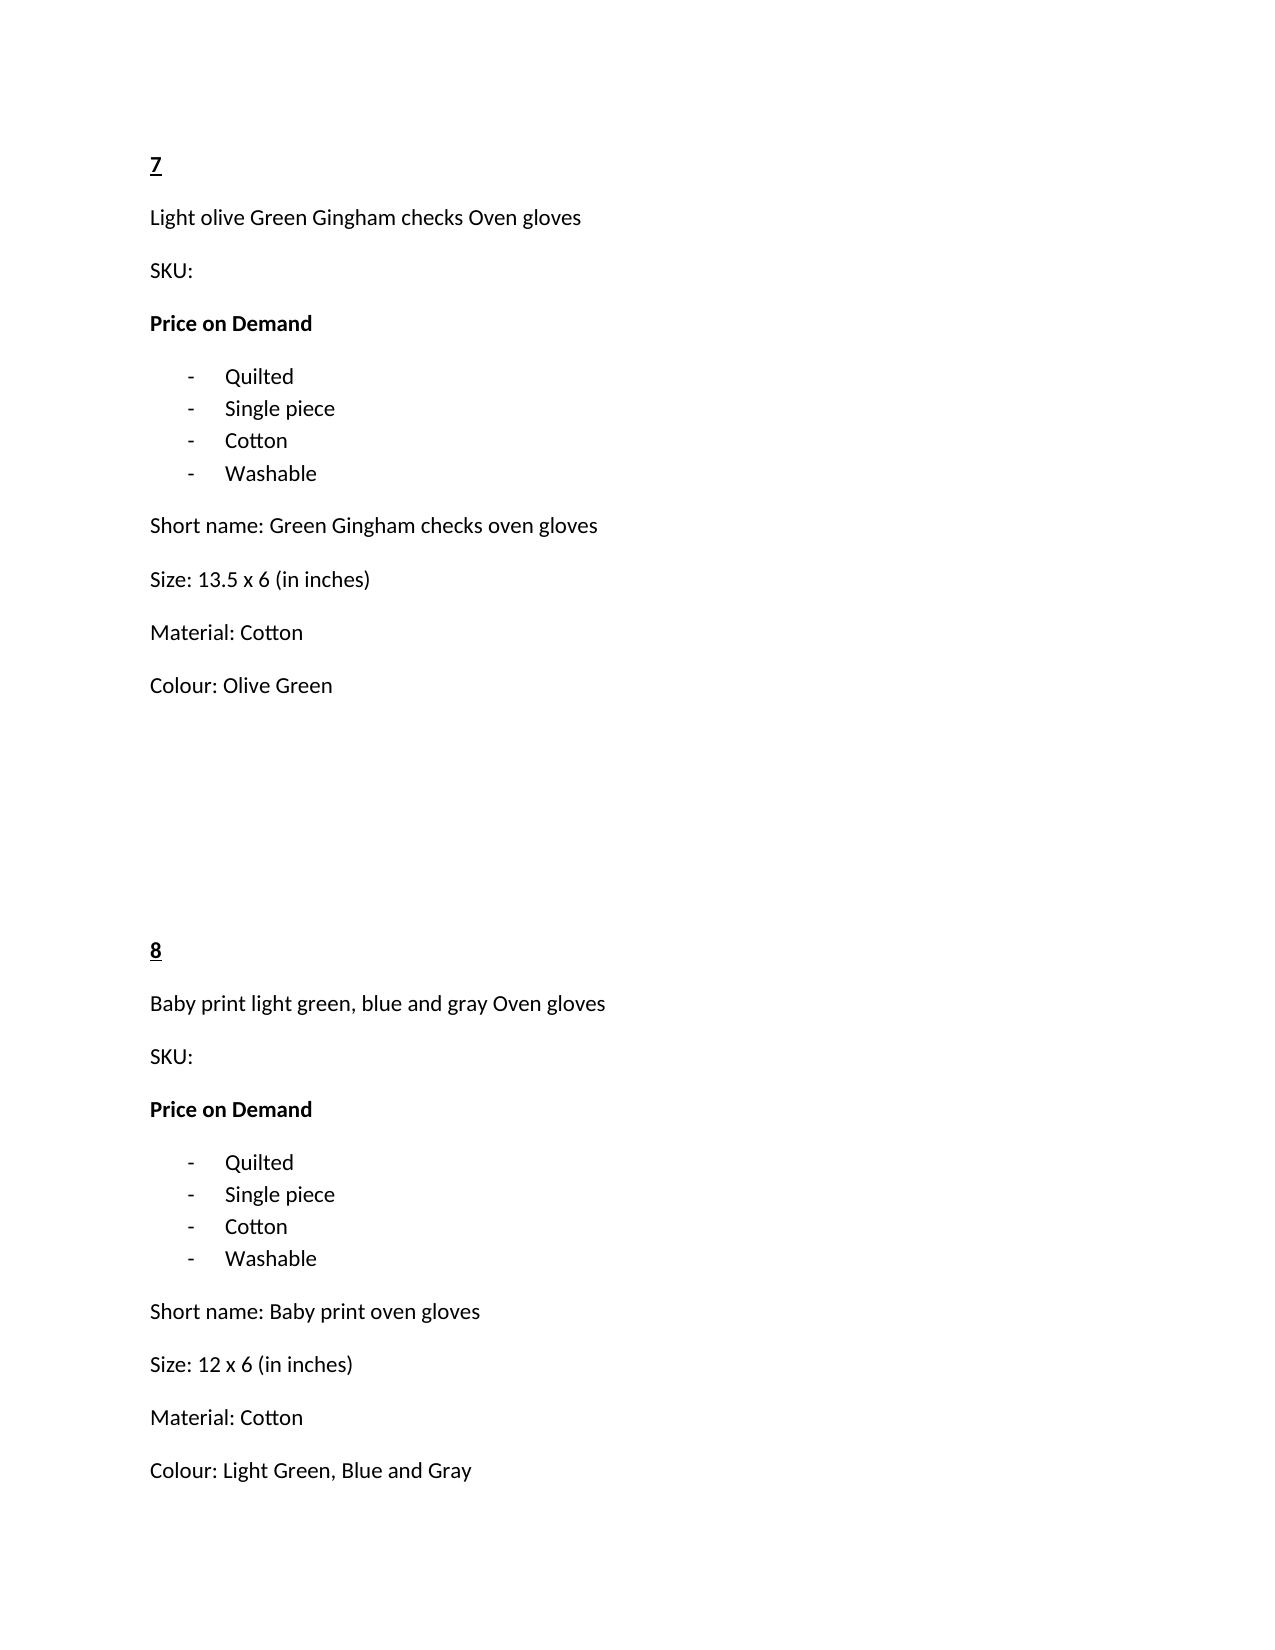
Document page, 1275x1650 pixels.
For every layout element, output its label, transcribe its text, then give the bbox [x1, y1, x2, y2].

list Cotton [187, 1212, 1125, 1240]
text Size: 13.5 x 6 (in inches) [150, 565, 1125, 593]
list Single piece [187, 1180, 1125, 1208]
list Quilted [187, 1148, 1125, 1176]
text 8 [150, 936, 1125, 964]
text Short name: Green Gingham checks oven gloves [150, 512, 1125, 540]
list Single piece [187, 394, 1125, 422]
text SKU: [150, 1042, 1125, 1070]
list Quilted [187, 362, 1125, 390]
text Size: 12 x 6 (in inches) [150, 1351, 1125, 1378]
text Light olive Green Gingham checks Oven gloves [150, 203, 1125, 231]
text Material: Cotton [150, 618, 1125, 646]
text Short name: Baby print oven gloves [150, 1297, 1125, 1326]
text Price on Demand [150, 309, 1125, 337]
text SKU: [150, 256, 1125, 284]
list Washable [187, 1244, 1125, 1272]
text Colour: Light Green, Blue and Gray [150, 1457, 1125, 1484]
text Material: Cotton [150, 1403, 1125, 1432]
text Price on Demand [150, 1095, 1125, 1123]
list Cotton [187, 426, 1125, 454]
text 7 [150, 150, 1125, 178]
list Washable [187, 459, 1125, 487]
text Colour: Olive Green [150, 671, 1125, 699]
text Baby print light green, blue and gray Oven gloves [150, 989, 1125, 1017]
